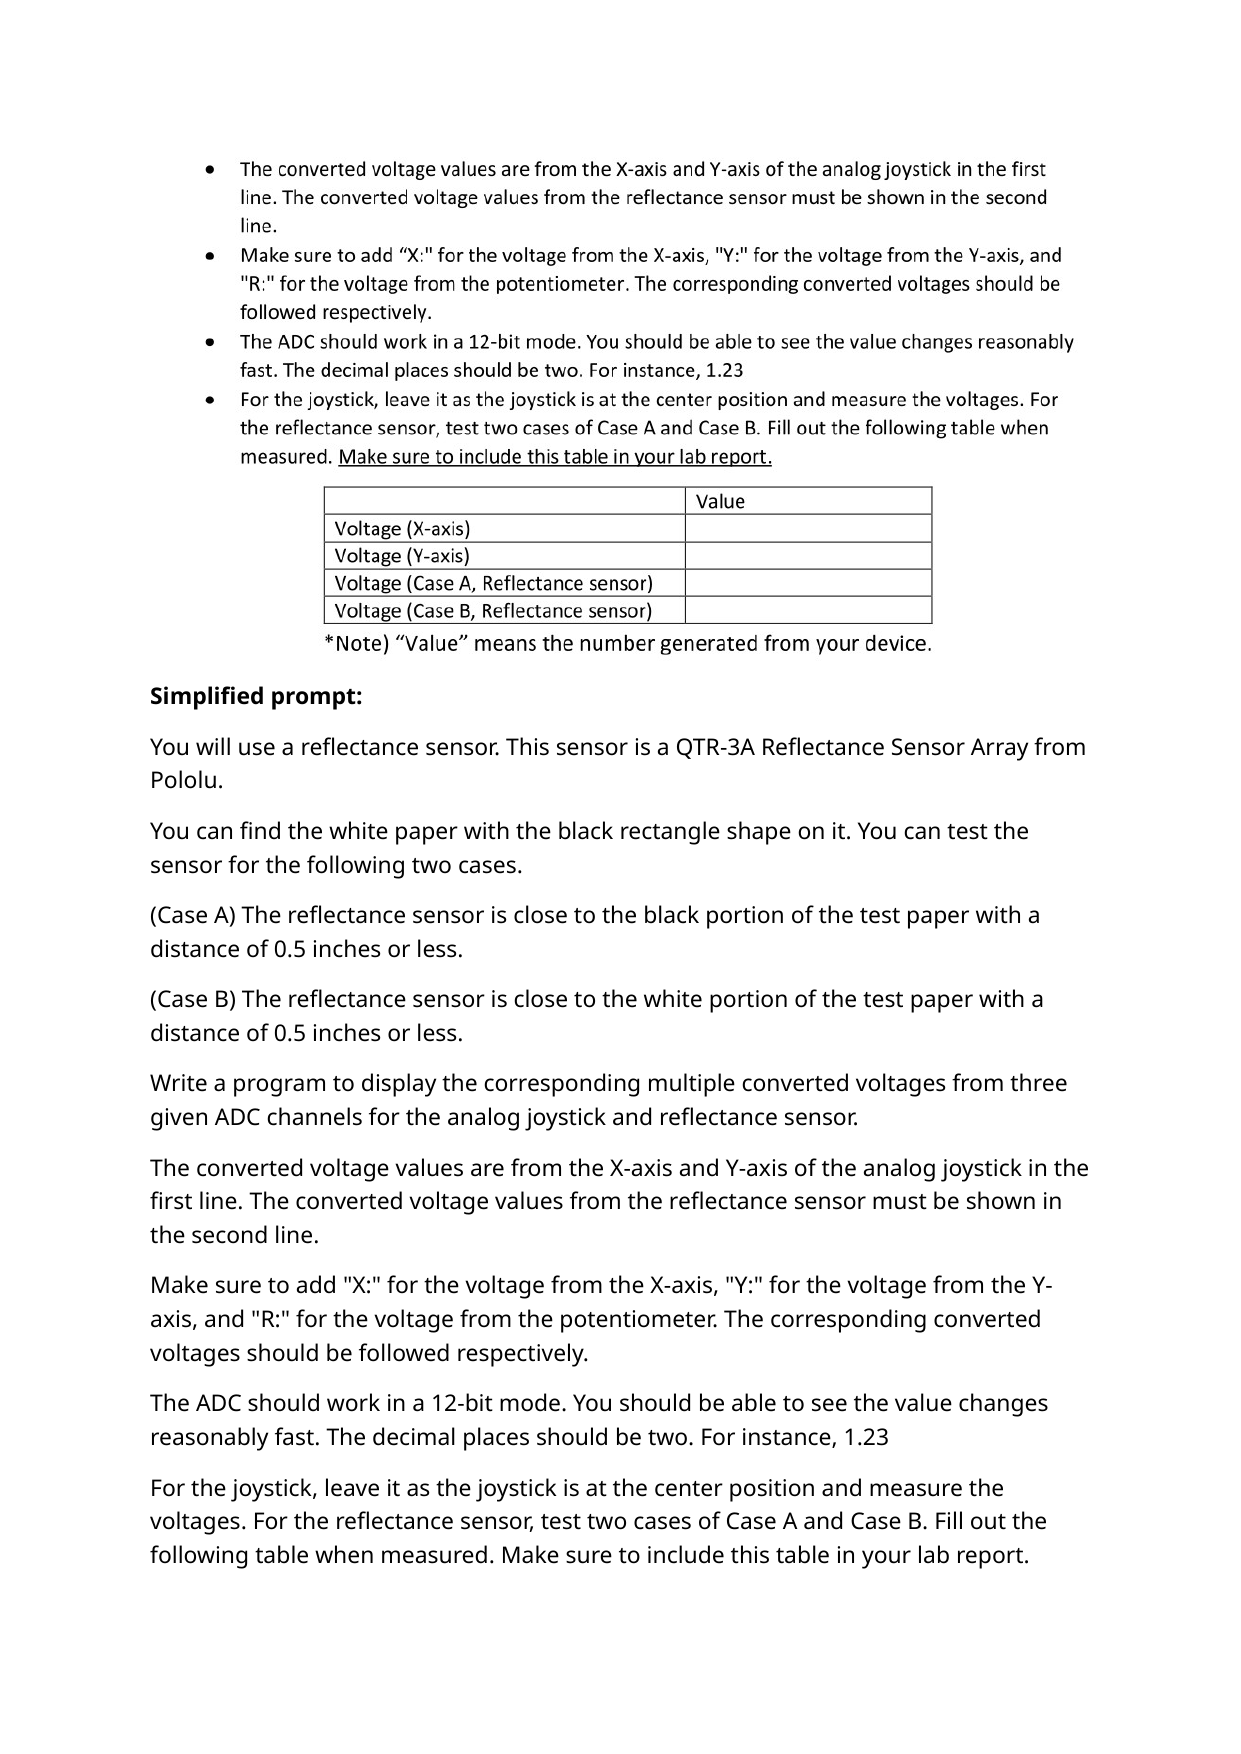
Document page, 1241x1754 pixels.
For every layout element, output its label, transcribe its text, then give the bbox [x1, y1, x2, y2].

text The converted voltage values are from the X-axis and Y-axis of the analog joystick in the first line. The converted voltage values from the reflectance sensor must be shown in the second line. [150, 1151, 1090, 1250]
picture [152, 150, 1089, 662]
text (Case B) The reflectance sensor is close to the white portion of the test paper with a distance of 0.5 inches or less. [150, 983, 1090, 1048]
text You can find the white paper with the black rectangle shape on it. You can test the sensor for the following two cases. [150, 815, 1090, 880]
text The ADC should work in a 12-bit mode. You should be able to see the value changes reasonably fast. The decimal places should be two. For instance, 1.23 [150, 1387, 1090, 1452]
text You will use a reflectance sensor. This sensor is a QTR-3A Reflectance Sensor Array from Pololu. [150, 731, 1090, 796]
text Simplified prompt: [150, 680, 1090, 711]
text Write a program to display the corresponding multiple converted voltages from three given ADC channels for the analog joystick and reflectance sensor. [150, 1067, 1090, 1132]
text (Case A) The reflectance sensor is close to the black portion of the test paper with a distance of 0.5 inches or less. [150, 899, 1090, 964]
text For the joystick, leave it as the joystick is at the center position and measure the voltages. For the reflectance sensor, test two cases of Case A and Case B. Fill out the following table when measured. Make sure to include this table in your lab report. [150, 1471, 1090, 1570]
text Make sure to add "X:" for the voltage from the X-axis, "Y:" for the voltage from the Y-axis, and "R:" for the voltage from the potentiometer. The corresponding converted voltages should be followed respectively. [150, 1269, 1090, 1368]
